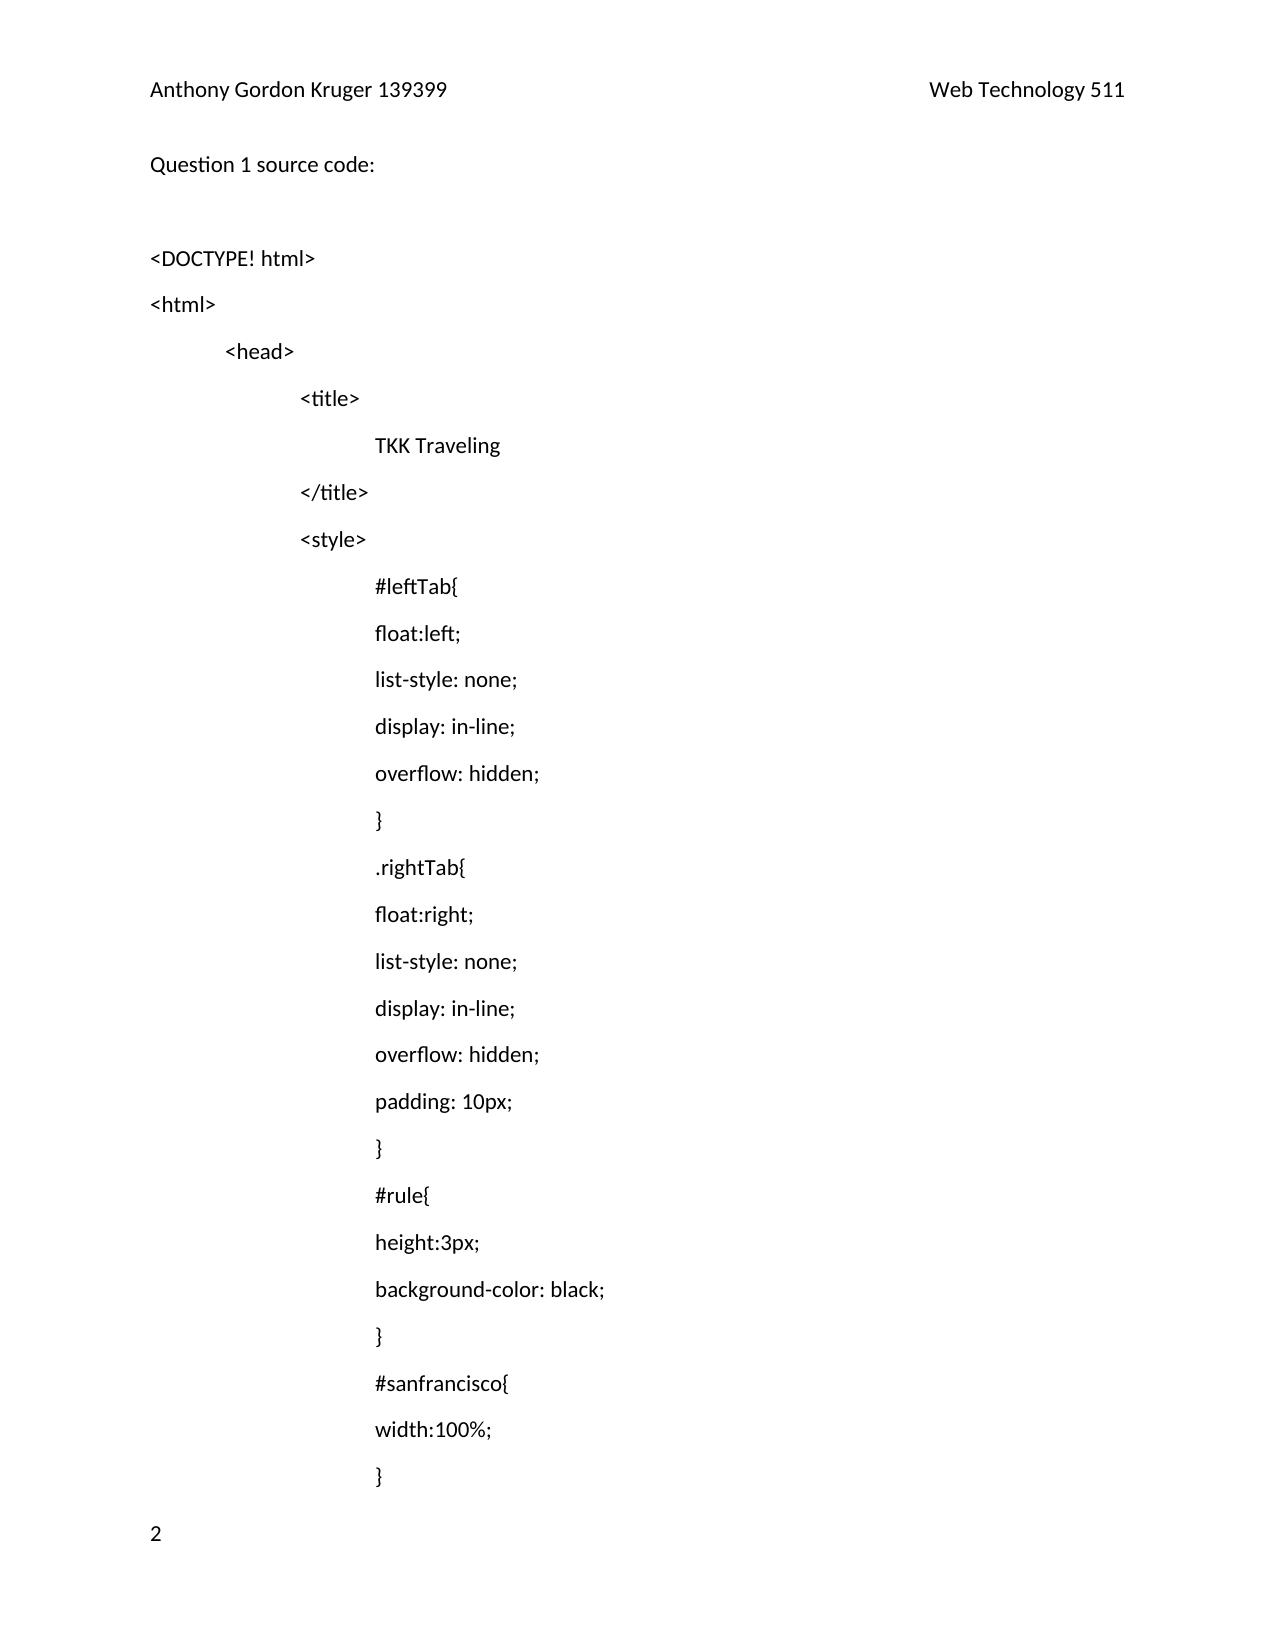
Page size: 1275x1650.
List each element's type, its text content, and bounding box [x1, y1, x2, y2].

text overflow: hidden; [150, 759, 1125, 787]
text } [150, 1322, 1125, 1350]
text width:100%; [150, 1416, 1125, 1444]
text <DOCTYPE! html> [150, 244, 1125, 272]
text #rule{ [150, 1181, 1125, 1209]
text #leftTab{ [150, 572, 1125, 600]
text .rightTab{ [150, 853, 1125, 881]
text background-color: black; [150, 1275, 1125, 1303]
text overflow: hidden; [150, 1041, 1125, 1069]
text <title> [150, 384, 1125, 412]
text <head> [150, 337, 1125, 366]
text Question 1 source code: [150, 150, 1125, 178]
text } [150, 806, 1125, 834]
text padding: 10px; [150, 1087, 1125, 1116]
text <html> [150, 291, 1125, 319]
text height:3px; [150, 1228, 1125, 1256]
text display: in-line; [150, 712, 1125, 741]
text float:right; [150, 900, 1125, 928]
text list-style: none; [150, 947, 1125, 975]
text float:left; [150, 619, 1125, 647]
text list-style: none; [150, 666, 1125, 694]
text <style> [150, 525, 1125, 553]
text } [150, 1462, 1125, 1491]
text #sanfrancisco{ [150, 1369, 1125, 1397]
text TKK Traveling [150, 431, 1125, 459]
text display: in-line; [150, 994, 1125, 1022]
text </title> [150, 478, 1125, 506]
text } [150, 1134, 1125, 1162]
